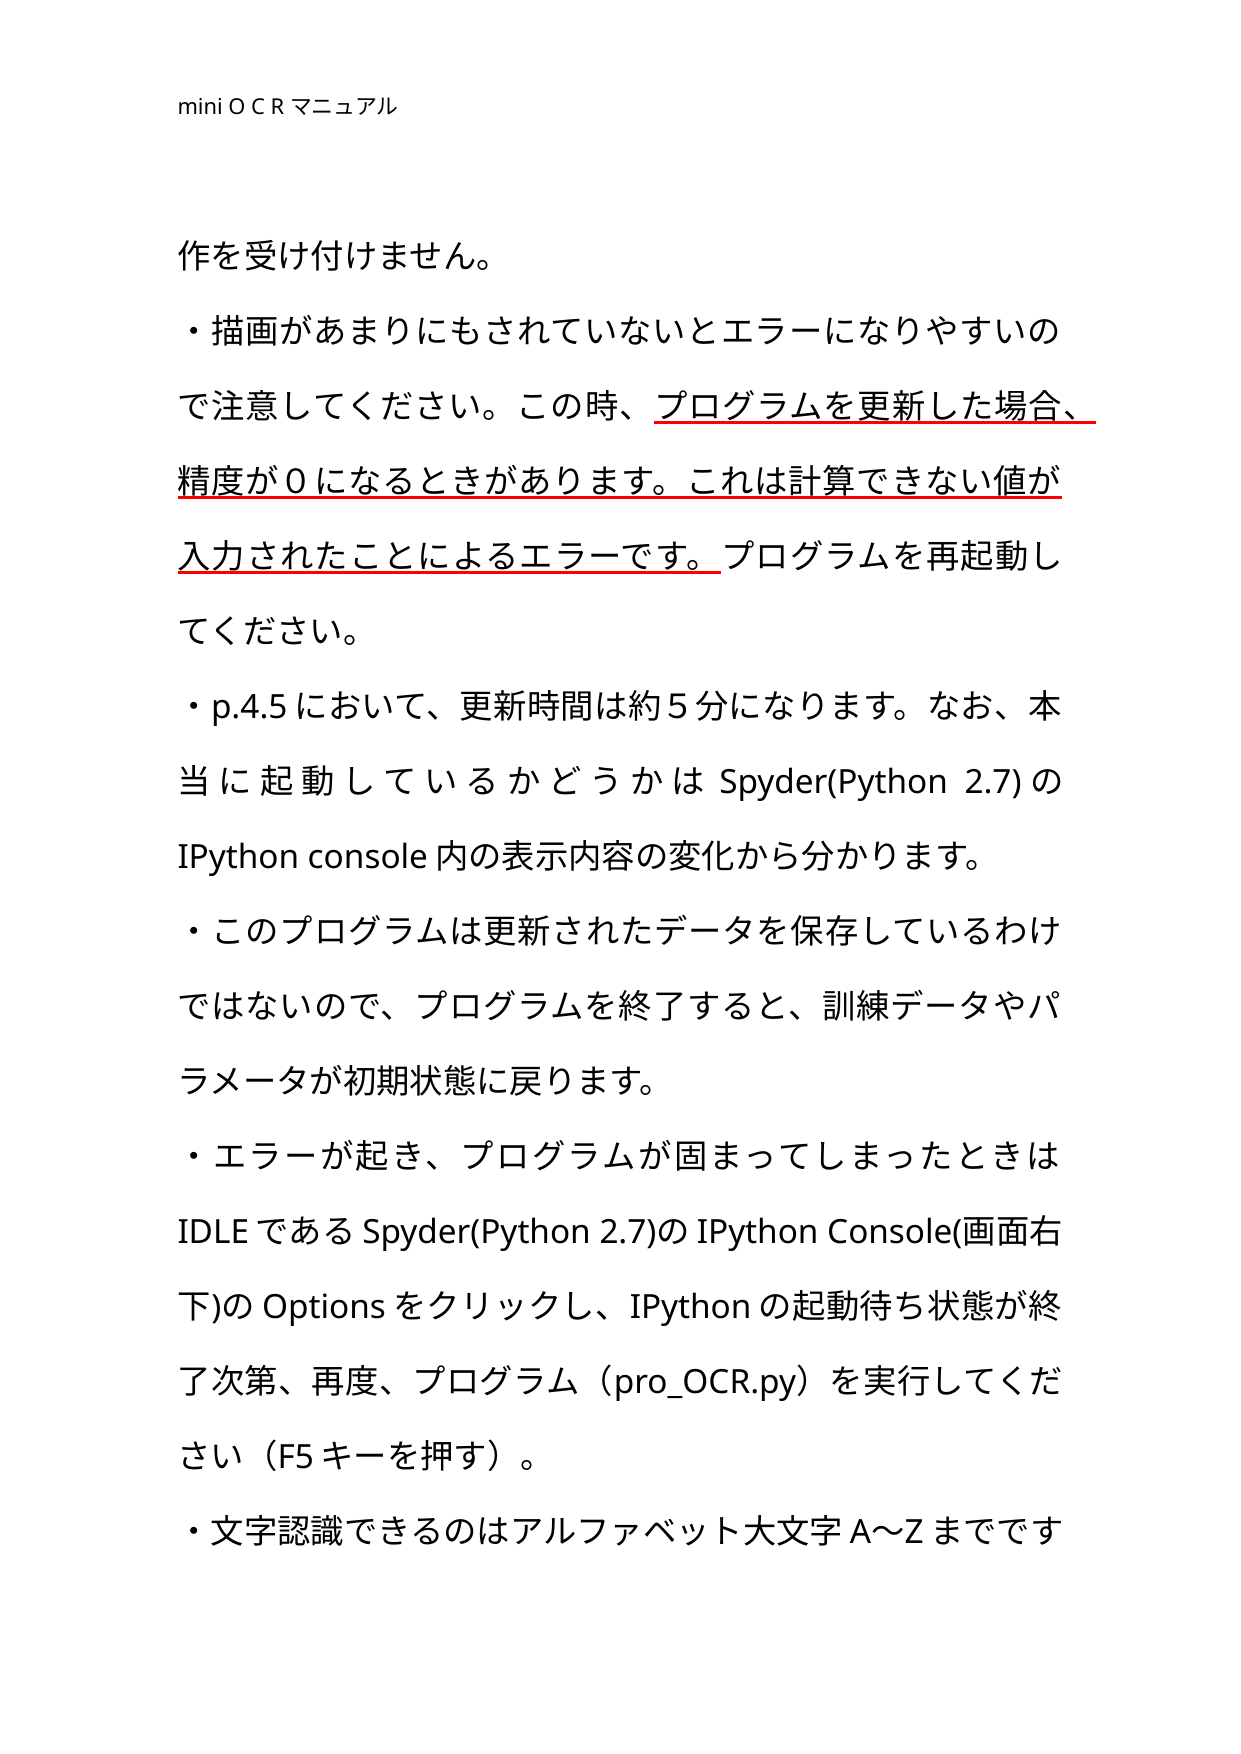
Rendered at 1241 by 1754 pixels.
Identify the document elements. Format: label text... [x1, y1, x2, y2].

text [177, 217, 1063, 292]
text ・p.4.5において、更新時間は約５分になります。なお、本当に起動しているかどうかはSpyder(Python 2.7)のIPython console内の表示内容の変化から分かります。 [177, 667, 1063, 892]
text ・文字認識できるのはアルファベット大文字A～Zまでです。 [177, 1492, 1063, 1567]
text ・このプログラムは更新されたデータを保存しているわけではないので、プログラムを終了すると、訓練データやパラメータが初期状態に戻ります。 [177, 892, 1063, 1117]
text ・エラーが起き、プログラムが固まってしまったときは、IDLEであるSpyder(Python 2.7)のIPython Console(画面右下)のOptionsをクリックし、IPythonの起動待ち状態が終了次第、再度、プログラム（pro_OCR.py）を実行してください（F5キーを押す）。 [177, 1117, 1063, 1492]
text ・描画があまりにもされていないとエラーになりやすいので注意してください。この時、プログラムを更新した場合、精度が０になるときがあります。これは計算できない値が入力されたことによるエラーです。プログラムを再起動してください。 [177, 292, 1063, 667]
